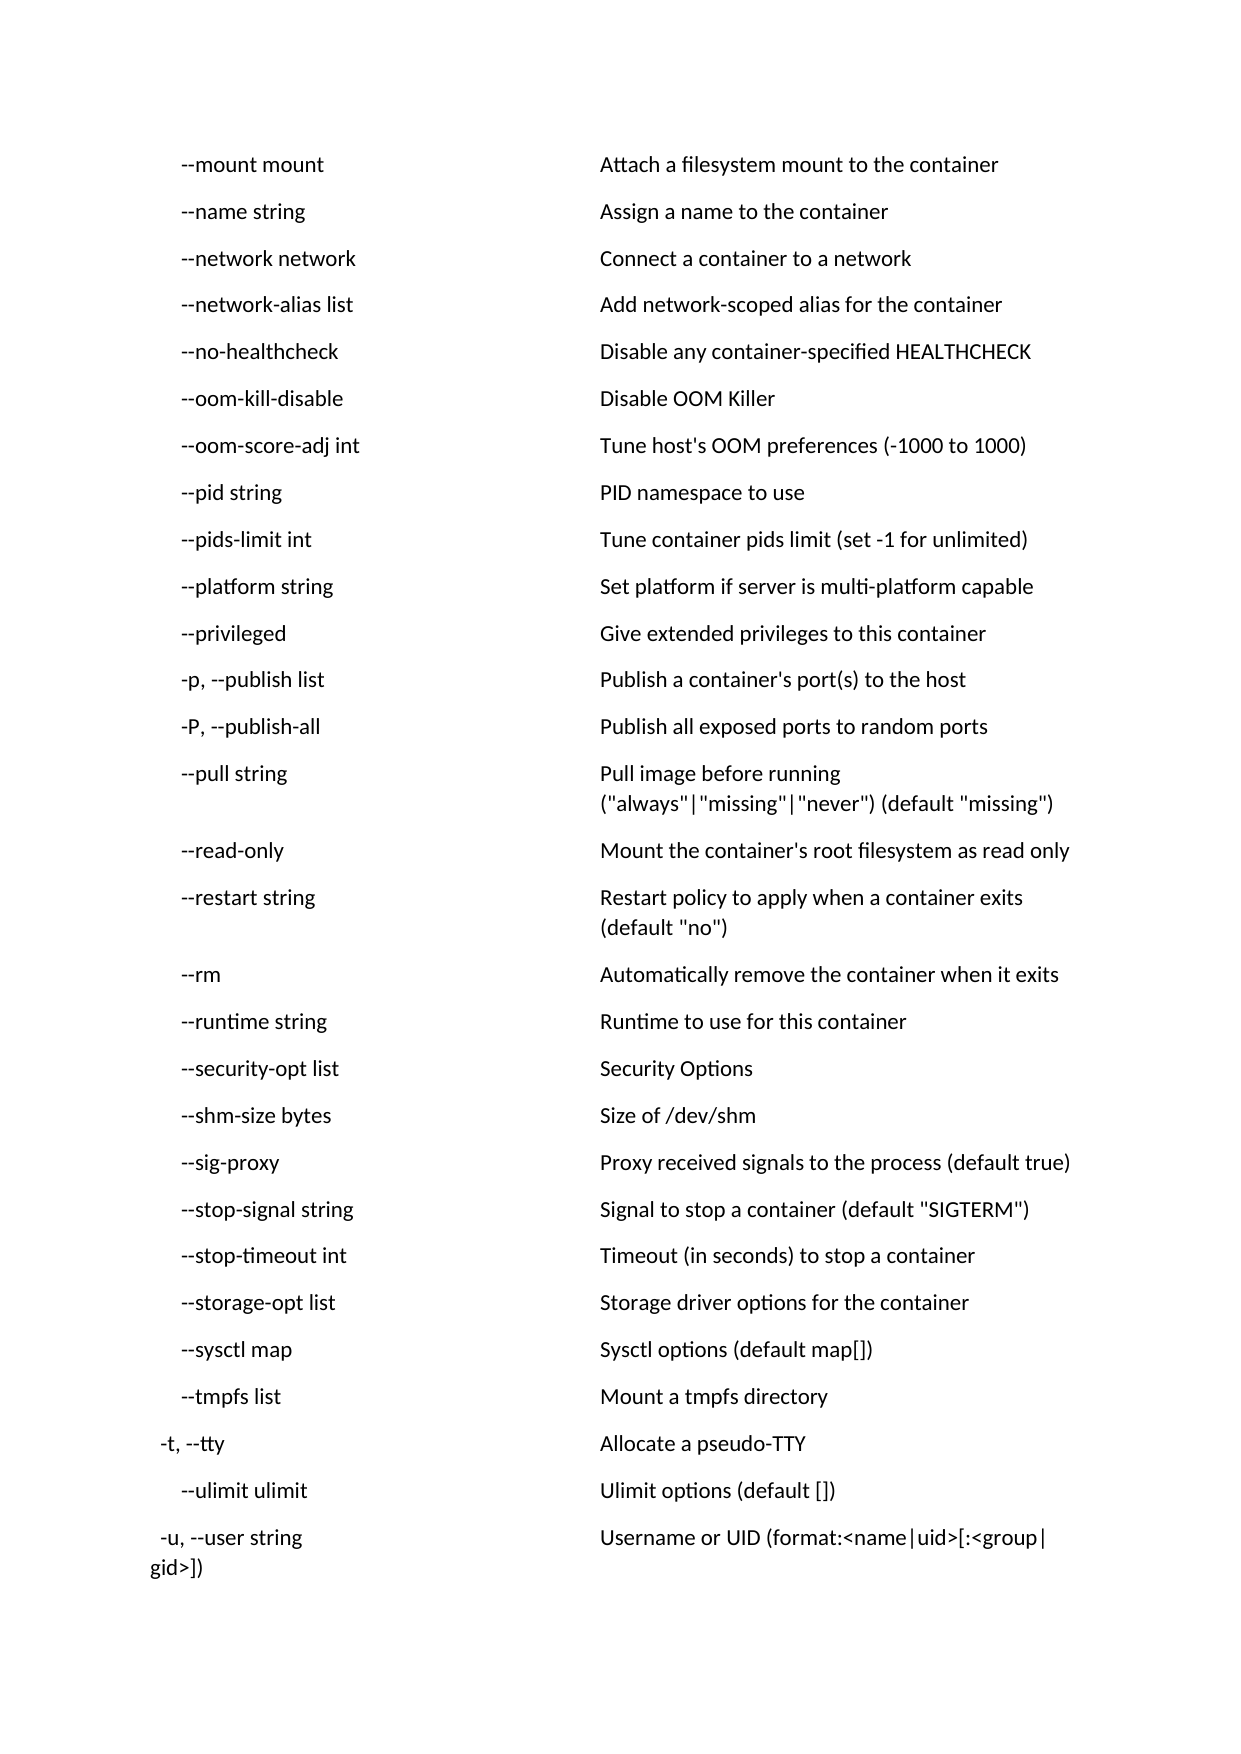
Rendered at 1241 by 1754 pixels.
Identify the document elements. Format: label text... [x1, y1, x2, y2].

text --oom-kill-disable Disable OOM Killer [150, 384, 1090, 412]
text --restart string Restart policy to apply when a container exits (default "no") [150, 883, 1090, 942]
text --stop-timeout int Timeout (in seconds) to stop a container [150, 1242, 1090, 1270]
text --sig-proxy Proxy received signals to the process (default true) [150, 1148, 1090, 1176]
text --read-only Mount the container's root filesystem as read only [150, 836, 1090, 864]
text --rm Automatically remove the container when it exits [150, 960, 1090, 988]
text --platform string Set platform if server is multi-platform capable [150, 572, 1090, 600]
text --mount mount Attach a filesystem mount to the container [150, 150, 1090, 178]
text --network network Connect a container to a network [150, 244, 1090, 272]
text --tmpfs list Mount a tmpfs directory [150, 1382, 1090, 1410]
text --runtime string Runtime to use for this container [150, 1007, 1090, 1035]
text --name string Assign a name to the container [150, 197, 1090, 225]
text -u, --user string Username or UID (format:<name|uid>[:<group|gid>]) [150, 1523, 1090, 1581]
text --pull string Pull image before running ("always"|"missing"|"never") (default "missing") [150, 759, 1090, 818]
text --pid string PID namespace to use [150, 478, 1090, 506]
text --security-opt list Security Options [150, 1054, 1090, 1082]
text --privileged Give extended privileges to this container [150, 619, 1090, 647]
text --shm-size bytes Size of /dev/shm [150, 1101, 1090, 1129]
text --sysctl map Sysctl options (default map[]) [150, 1335, 1090, 1363]
text --ulimit ulimit Ulimit options (default []) [150, 1476, 1090, 1504]
text --no-healthcheck Disable any container-specified HEALTHCHECK [150, 337, 1090, 366]
text --network-alias list Add network-scoped alias for the container [150, 291, 1090, 319]
text --pids-limit int Tune container pids limit (set -1 for unlimited) [150, 525, 1090, 553]
text --stop-signal string Signal to stop a container (default "SIGTERM") [150, 1195, 1090, 1223]
text --storage-opt list Storage driver options for the container [150, 1288, 1090, 1317]
text --oom-score-adj int Tune host's OOM preferences (-1000 to 1000) [150, 431, 1090, 459]
text -t, --tty Allocate a pseudo-TTY [150, 1429, 1090, 1457]
text -p, --publish list Publish a container's port(s) to the host [150, 666, 1090, 694]
text -P, --publish-all Publish all exposed ports to random ports [150, 712, 1090, 741]
